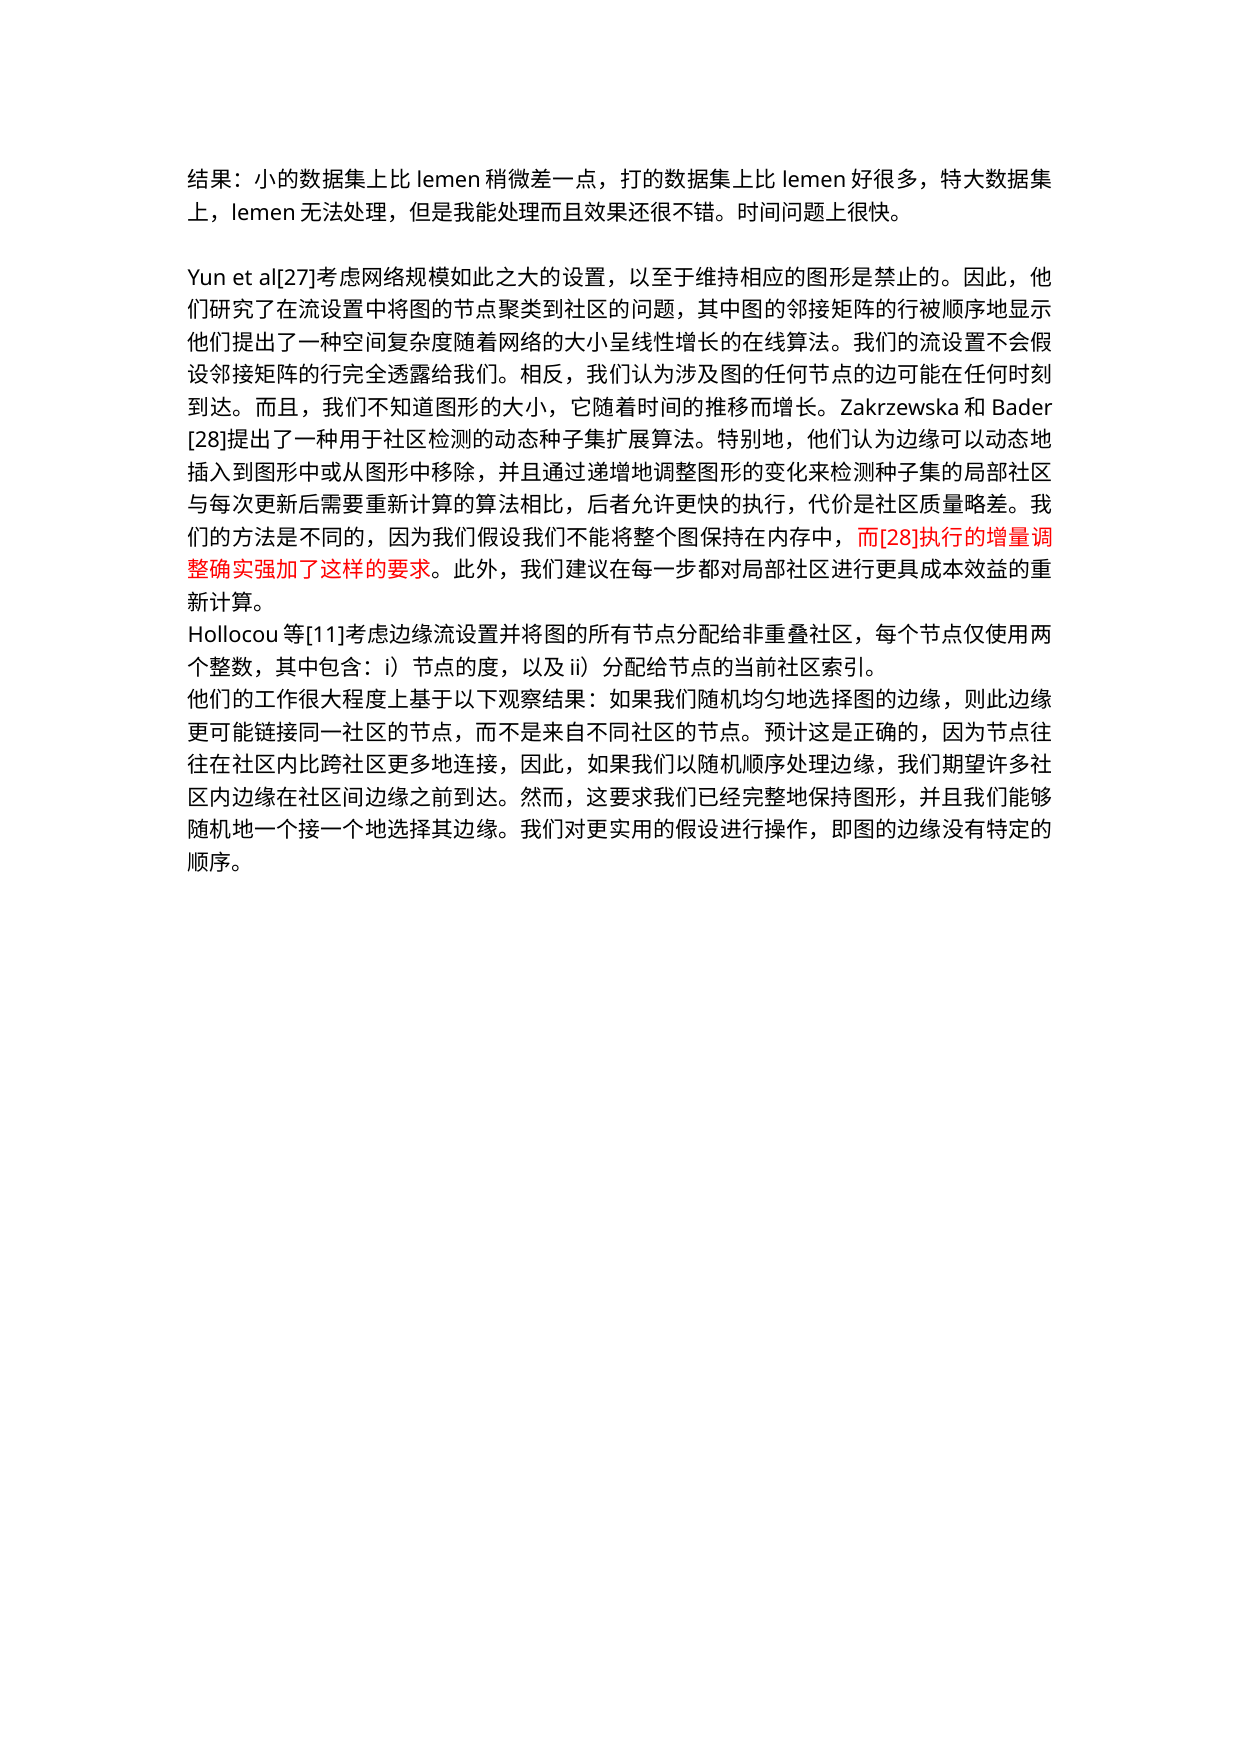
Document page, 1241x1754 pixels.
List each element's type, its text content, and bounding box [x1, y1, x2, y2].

text 结果：小的数据集上比lemen稍微差一点，打的数据集上比lemen好很多，特大数据集上，lemen无法处理，但是我能处理而且效果还很不错。时间问题上很快。 [187, 162, 1053, 227]
text Hollocou等[11]考虑边缘流设置并将图的所有节点分配给非重叠社区，每个节点仅使用两个整数，其中包含：i）节点的度，以及ii）分配给节点的当前社区索引。 [187, 617, 1053, 682]
text Yun et al[27]考虑网络规模如此之大的设置，以至于维持相应的图形是禁止的。因此，他们研究了在流设置中将图的节点聚类到社区的问题，其中图的邻接矩阵的行被顺序地显示。他们提出了一种空间复杂度随着网络的大小呈线性增长的在线算法。我们的流设置不会假设邻接矩阵的行完全透露给我们。相反，我们认为涉及图的任何节点的边可能在任何时刻到达。而且，我们不知道图形的大小，它随着时间的推移而增长。Zakrzewska和Bader [28]提出了一种用于社区检测的动态种子集扩展算法。特别地，他们认为边缘可以动态地插入到图形中或从图形中移除，并且通过递增地调整图形的变化来检测种子集的局部社区。与每次更新后需要重新计算的算法相比，后者允许更快的执行，代价是社区质量略差。我们的方法是不同的，因为我们假设我们不能将整个图保持在内存中，而[28]执行的增量调整确实强加了这样的要求。此外，我们建议在每一步都对局部社区进行更具成本效益的重新计算。 [187, 259, 1053, 617]
text 他们的工作很大程度上基于以下观察结果：如果我们随机均匀地选择图的边缘，则此边缘更可能链接同一社区的节点，而不是来自不同社区的节点。预计这是正确的，因为节点往往在社区内比跨社区更多地连接，因此，如果我们以随机顺序处理边缘，我们期望许多社区内边缘在社区间边缘之前到达。然而，这要求我们已经完整地保持图形，并且我们能够随机地一个接一个地选择其边缘。我们对更实用的假设进行操作，即图的边缘没有特定的顺序。 [187, 682, 1053, 877]
